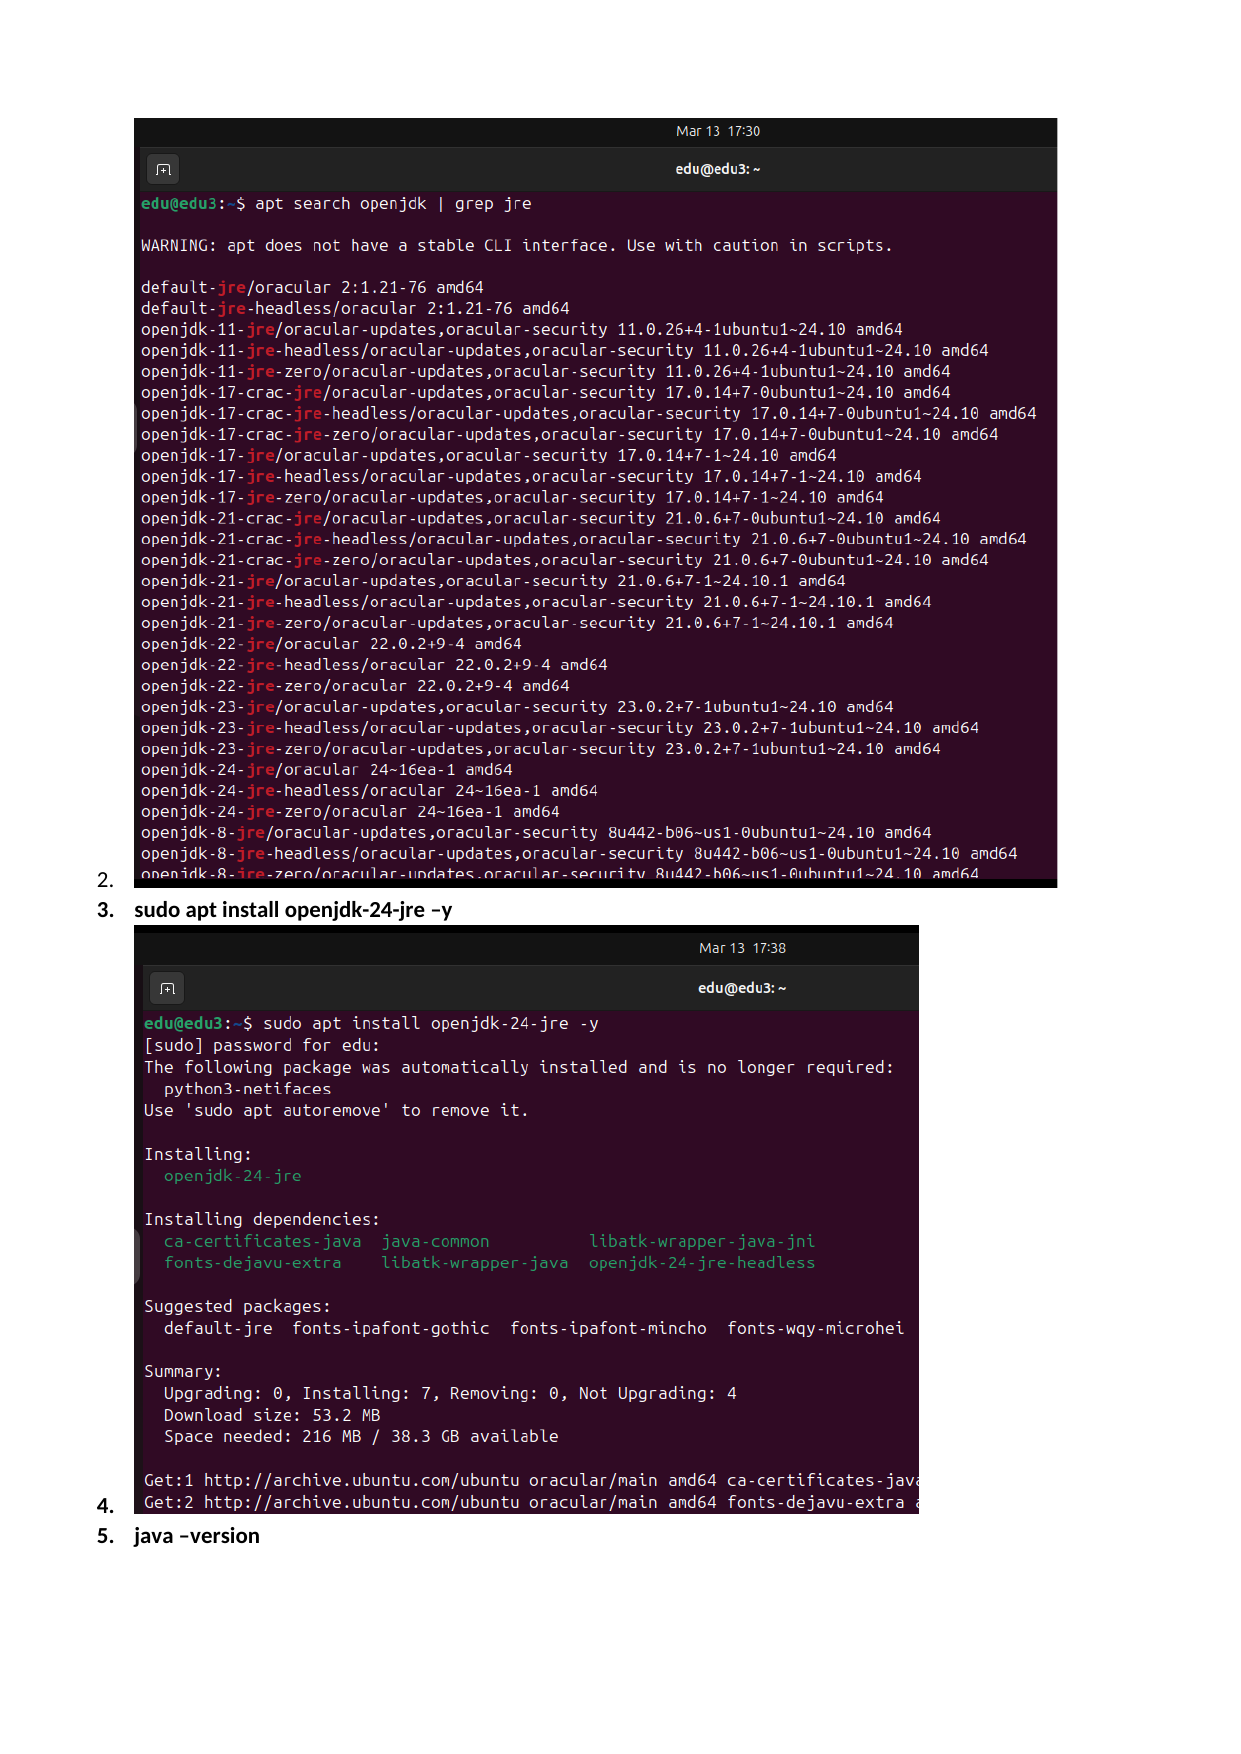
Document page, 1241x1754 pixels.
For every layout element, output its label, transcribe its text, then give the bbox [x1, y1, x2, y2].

list sudo apt install openjdk-24-jre –y [97, 895, 1181, 923]
list java –version [97, 1522, 1181, 1550]
picture [134, 118, 1058, 888]
picture [134, 925, 919, 1514]
